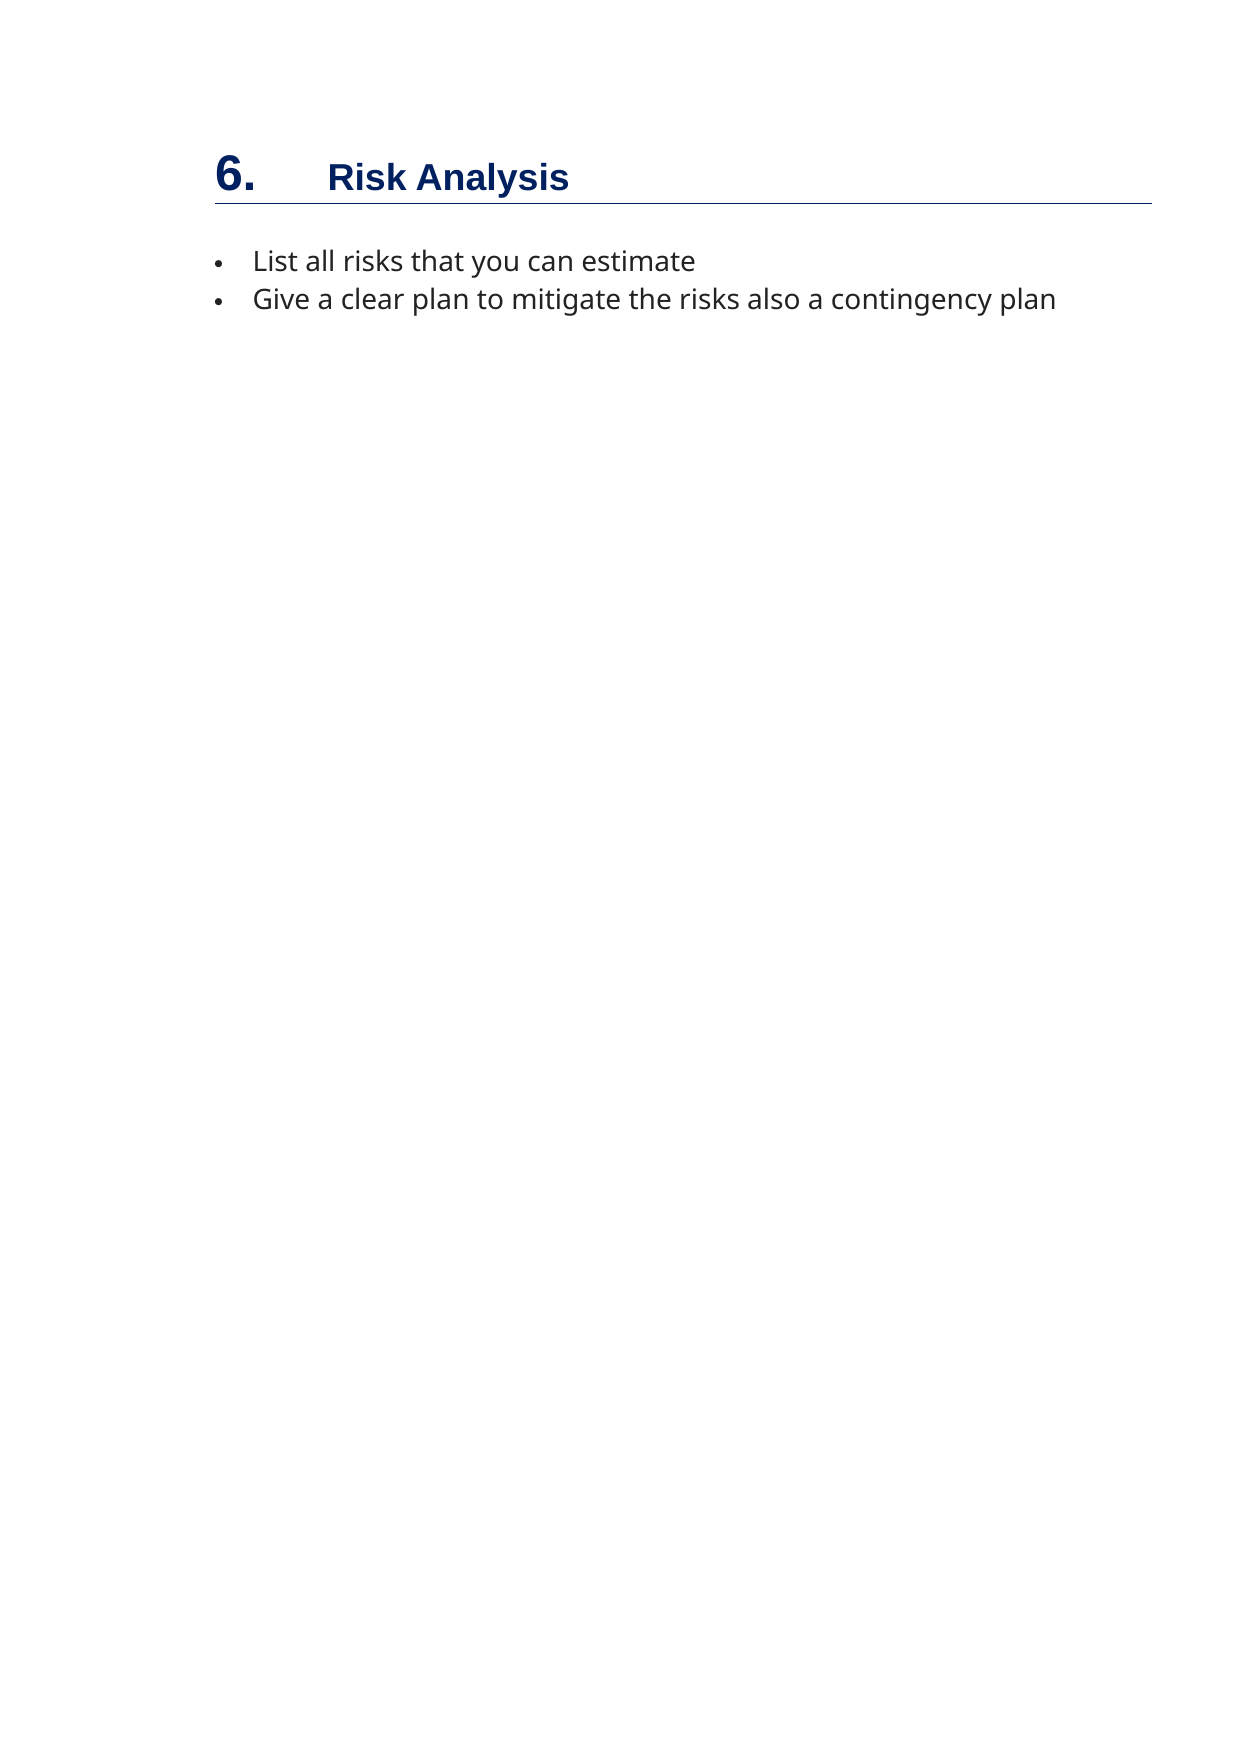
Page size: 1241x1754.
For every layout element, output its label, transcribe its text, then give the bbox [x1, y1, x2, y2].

list List all risks that you can estimate [215, 241, 1152, 279]
list Give a clear plan to mitigate the risks also a contingency plan [215, 279, 1152, 318]
list Risk Analysis [215, 143, 1152, 203]
